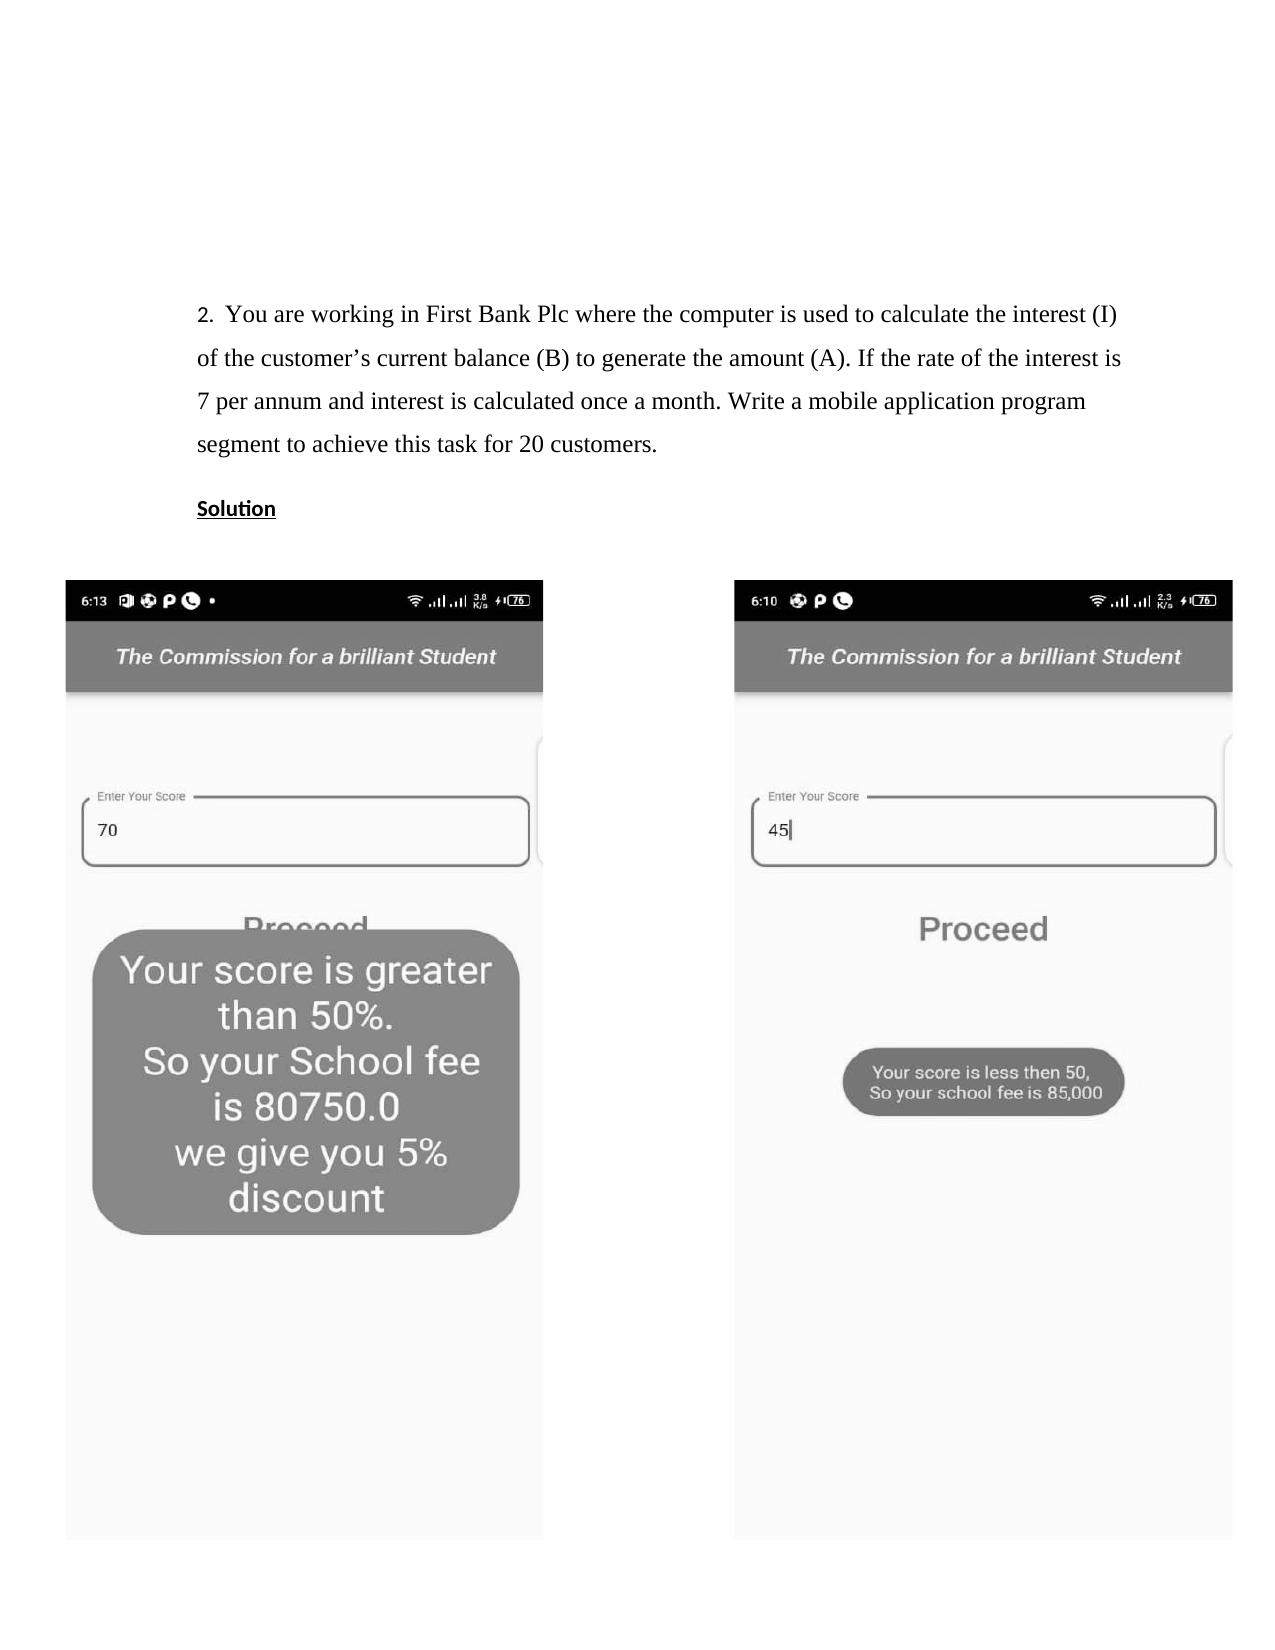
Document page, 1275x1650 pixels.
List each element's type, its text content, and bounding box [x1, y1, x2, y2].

text 2. You are working in First Bank Plc where the computer is used to calculate the interest (I) of the customer’s current balance (B) to generate the amount (A). If the rate of the interest is 7 per annum and interest is calculated once a month. Write a mobile application program segment to achieve this task for 20 customers. [197, 299, 1125, 458]
text Solution [197, 494, 1125, 522]
